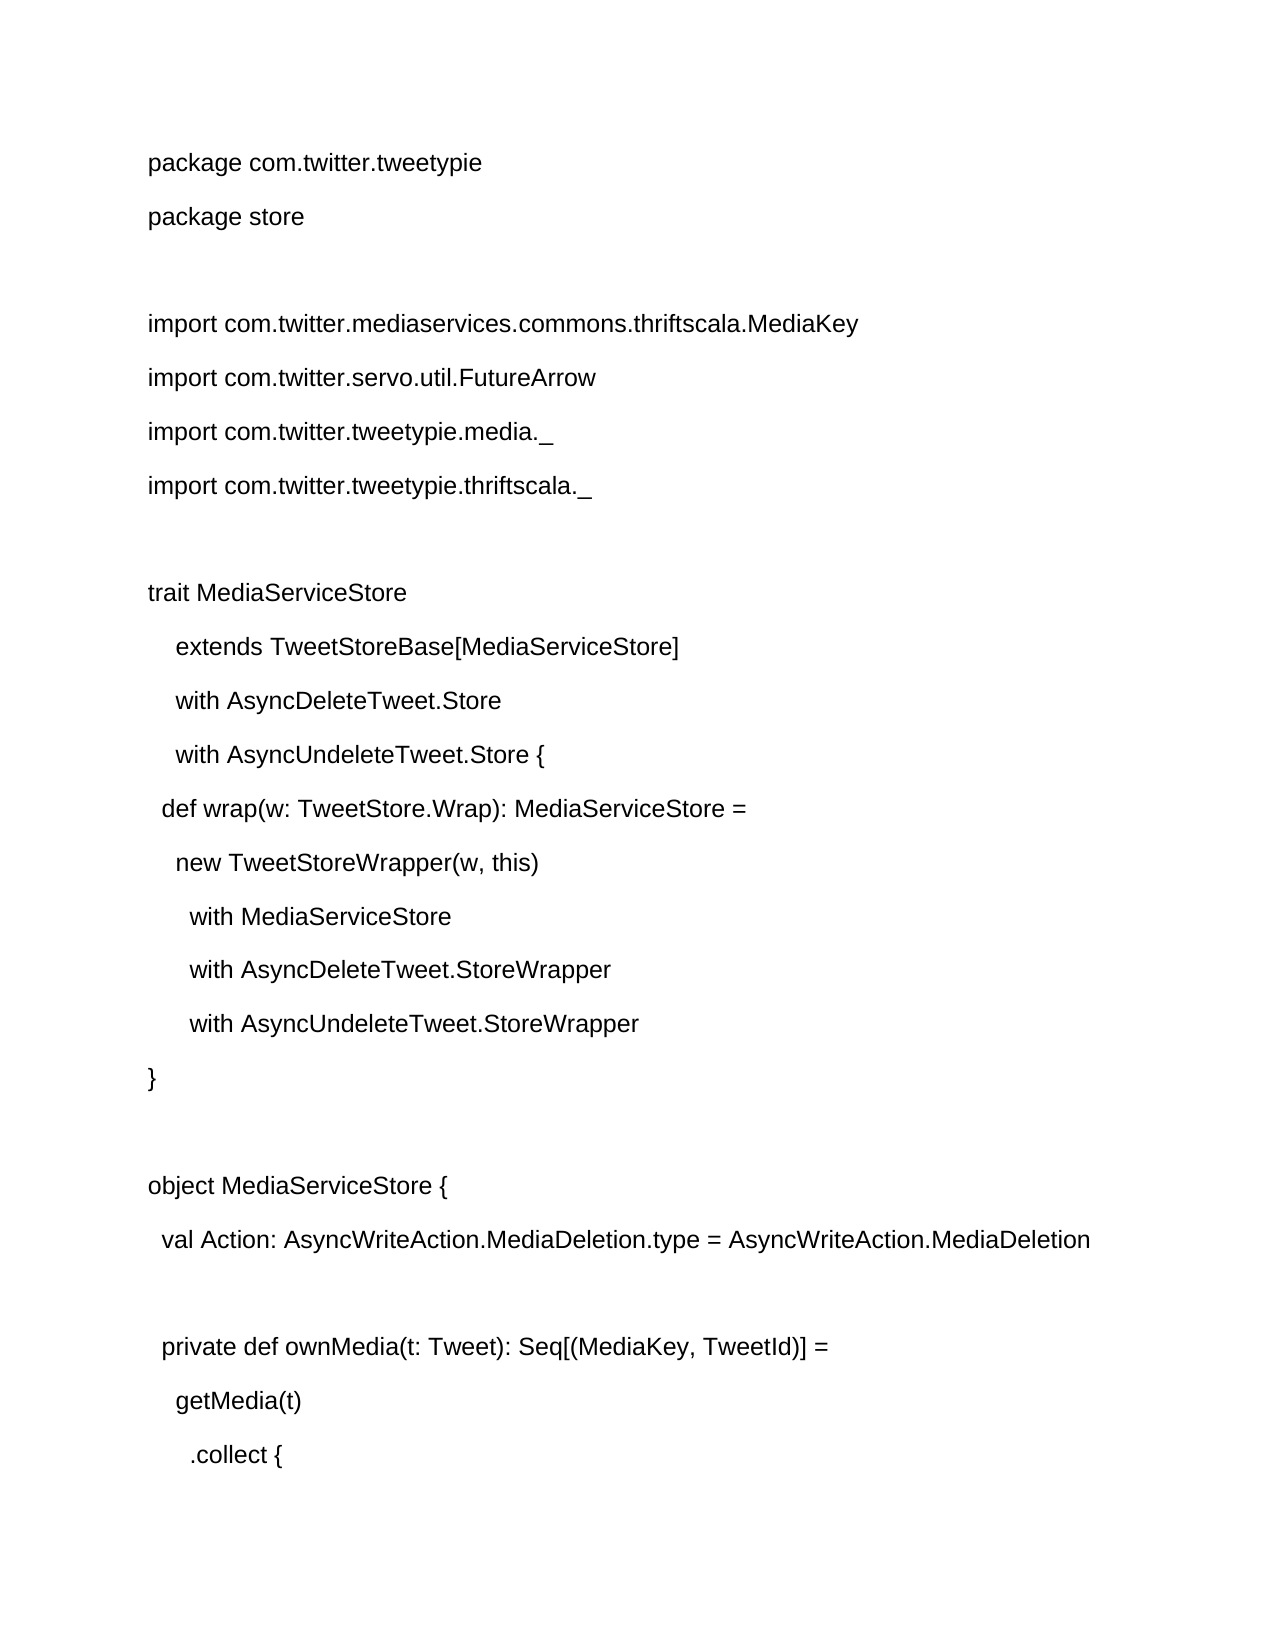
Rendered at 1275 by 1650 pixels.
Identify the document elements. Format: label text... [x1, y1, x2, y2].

text with AsyncDeleteTweet.Store [148, 686, 1127, 715]
text with MediaServiceStore [148, 902, 1127, 930]
text extends TweetStoreBase[MediaServiceStore] [148, 632, 1127, 661]
text with AsyncUndeleteTweet.Store { [148, 740, 1127, 769]
text } [148, 1063, 1127, 1092]
text package store [148, 201, 1127, 230]
text new TweetStoreWrapper(w, this) [148, 848, 1127, 876]
text with AsyncDeleteTweet.StoreWrapper [148, 955, 1127, 984]
text import com.twitter.mediaservices.commons.thriftscala.MediaKey [148, 309, 1127, 338]
text getMedia(t) [148, 1386, 1127, 1415]
text object MediaServiceStore { [148, 1171, 1127, 1199]
text def wrap(w: TweetStore.Wrap): MediaServiceStore = [148, 794, 1127, 823]
text package com.twitter.tweetypie [148, 148, 1127, 176]
text with AsyncUndeleteTweet.StoreWrapper [148, 1009, 1127, 1038]
text val Action: AsyncWriteAction.MediaDeletion.type = AsyncWriteAction.MediaDeletion [148, 1225, 1127, 1253]
text trait MediaServiceStore [148, 578, 1127, 607]
text .collect { [148, 1440, 1127, 1469]
text private def ownMedia(t: Tweet): Seq[(MediaKey, TweetId)] = [148, 1332, 1127, 1361]
text import com.twitter.tweetypie.media._ [148, 417, 1127, 446]
text import com.twitter.tweetypie.thriftscala._ [148, 471, 1127, 499]
text import com.twitter.servo.util.FutureArrow [148, 363, 1127, 392]
